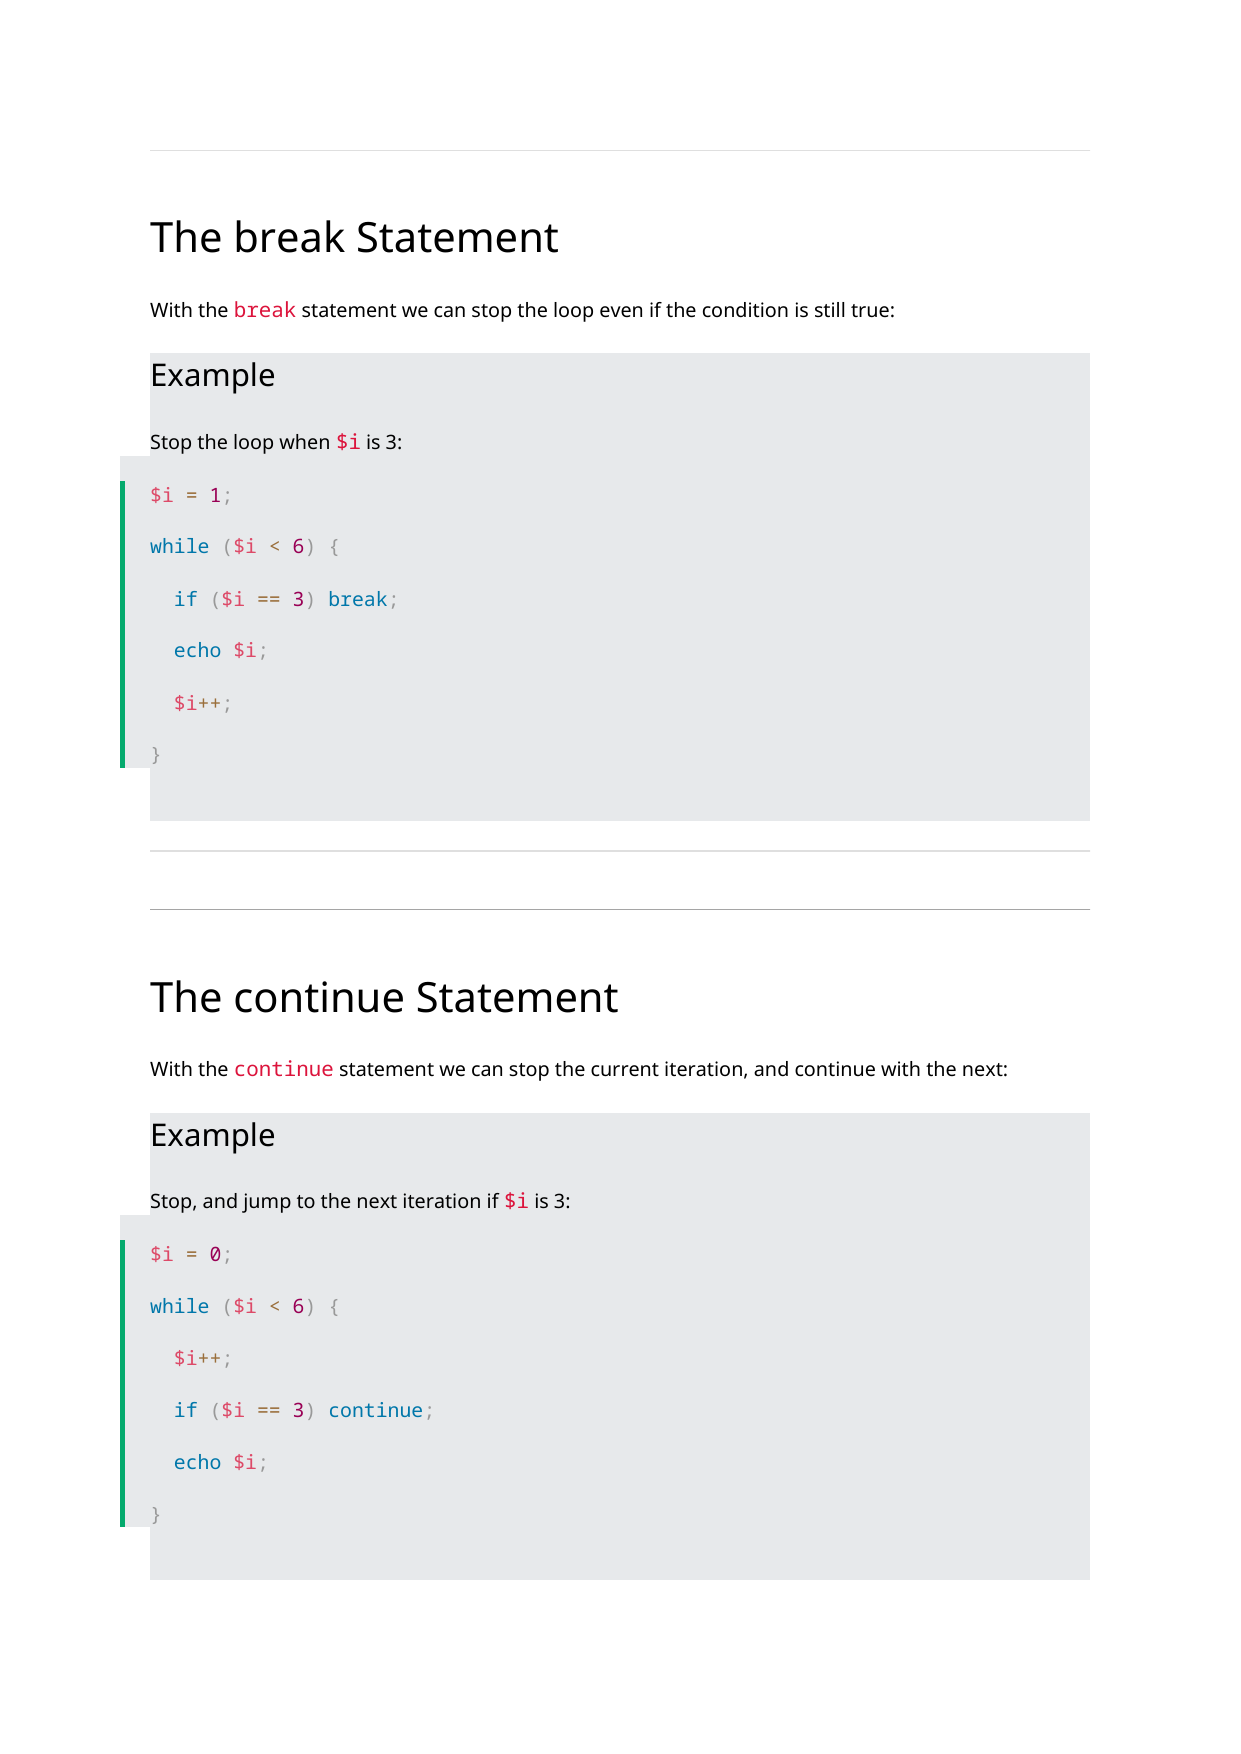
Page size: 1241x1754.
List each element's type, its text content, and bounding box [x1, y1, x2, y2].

text $i++; [125, 689, 1090, 716]
text } [125, 741, 1090, 768]
subtitle The continue Statement [150, 967, 1090, 1024]
text while ($i < 6) { [125, 1292, 1090, 1319]
text while ($i < 6) { [125, 533, 1090, 560]
subtitle Example [150, 1113, 1090, 1155]
text if ($i == 3) continue; [125, 1396, 1090, 1423]
text Stop the loop when $i is 3: [150, 427, 1090, 456]
text if ($i == 3) break; [125, 585, 1090, 612]
text echo $i; [125, 1448, 1090, 1475]
text With the continue statement we can stop the current iteration, and continue with the next: [150, 1054, 1090, 1083]
text $i = 1; [125, 481, 1090, 508]
text echo $i; [125, 637, 1090, 664]
text $i = 0; [125, 1240, 1090, 1267]
subtitle The break Statement [150, 208, 1090, 265]
subtitle Example [150, 353, 1090, 396]
text } [125, 1500, 1090, 1527]
text Stop, and jump to the next iteration if $i is 3: [150, 1187, 1090, 1215]
text $i++; [125, 1344, 1090, 1371]
text With the break statement we can stop the loop even if the condition is still true: [150, 295, 1090, 323]
